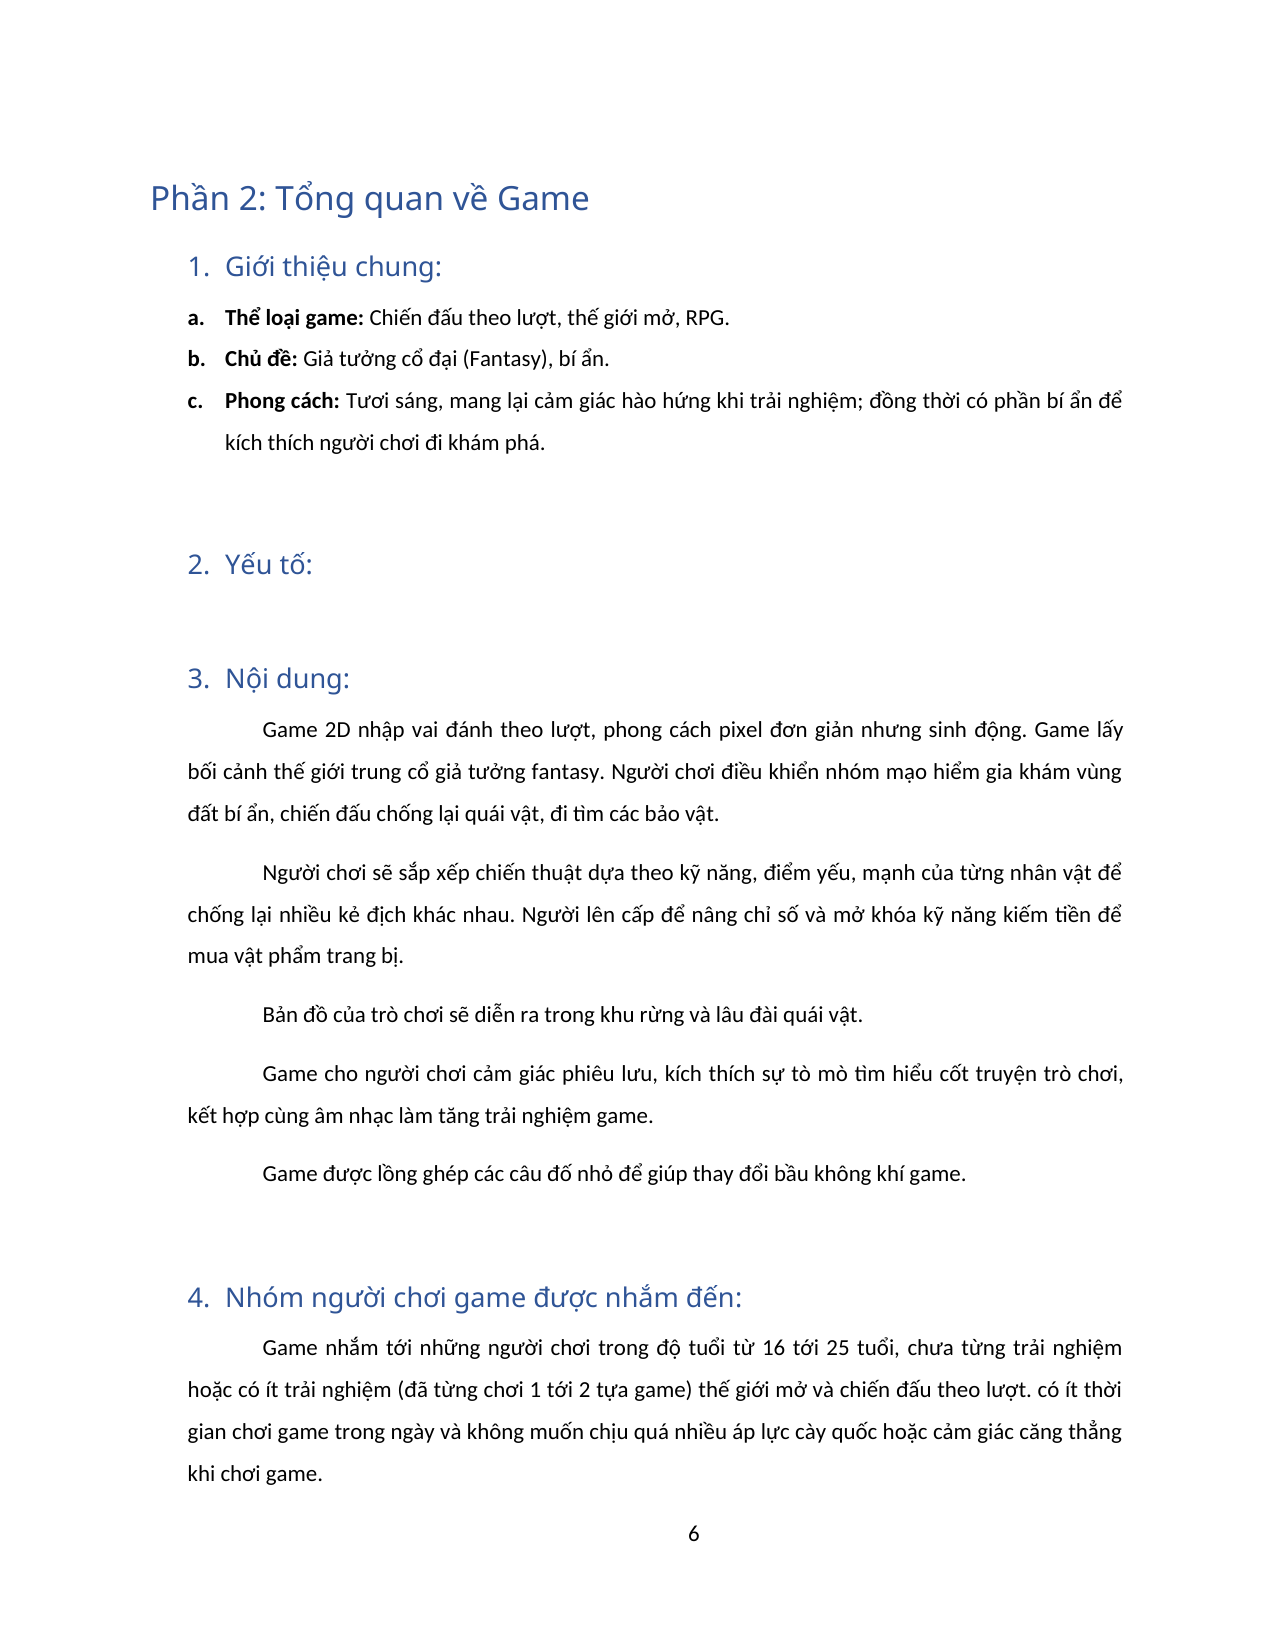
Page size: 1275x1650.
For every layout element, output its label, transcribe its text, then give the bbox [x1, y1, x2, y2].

subtitle Yếu tố: [187, 546, 1125, 583]
text Game cho người chơi cảm giác phiêu lưu, kích thích sự tò mò tìm hiểu cốt truyện trò chơi, kết hợp cùng âm nhạc làm tăng trải nghiệm game. [187, 1059, 1125, 1129]
list Thể loại game: Chiến đấu theo lượt, thế giới mở, RPG. [187, 303, 1125, 331]
text Game 2D nhập vai đánh theo lượt, phong cách pixel đơn giản nhưng sinh động. Game lấy bối cảnh thế giới trung cổ giả tưởng fantasy. Người chơi điều khiển nhóm mạo hiểm gia khám vùng đất bí ẩn, chiến đấu chống lại quái vật, đi tìm các bảo vật. [187, 715, 1125, 827]
text Game được lồng ghép các câu đố nhỏ để giúp thay đổi bầu không khí game. [187, 1159, 1125, 1188]
text Game nhắm tới những người chơi trong độ tuổi từ 16 tới 25 tuổi, chưa từng trải nghiệm hoặc có ít trải nghiệm (đã từng chơi 1 tới 2 tựa game) thế giới mở và chiến đấu theo lượt. có ít thời gian chơi game trong ngày và không muốn chịu quá nhiều áp lực cày quốc hoặc cảm giác căng thẳng khi chơi game. [187, 1333, 1125, 1487]
list Phong cách: Tươi sáng, mang lại cảm giác hào hứng khi trải nghiệm; đồng thời có phần bí ẩn để kích thích người chơi đi khám phá. [187, 387, 1125, 457]
subtitle Nhóm người chơi game được nhắm đến: [187, 1278, 1125, 1315]
subtitle Giới thiệu chung: [187, 247, 1125, 284]
subtitle Phần 2: Tổng quan về Game [150, 175, 1125, 220]
subtitle Nội dung: [187, 660, 1125, 697]
text Bản đồ của trò chơi sẽ diễn ra trong khu rừng và lâu đài quái vật. [187, 1000, 1125, 1028]
list Chủ đề: Giả tưởng cổ đại (Fantasy), bí ẩn. [187, 344, 1125, 373]
text Người chơi sẽ sắp xếp chiến thuật dựa theo kỹ năng, điểm yếu, mạnh của từng nhân vật để chống lại nhiều kẻ địch khác nhau. Người lên cấp để nâng chỉ số và mở khóa kỹ năng kiếm tiền để mua vật phẩm trang bị. [187, 858, 1125, 970]
